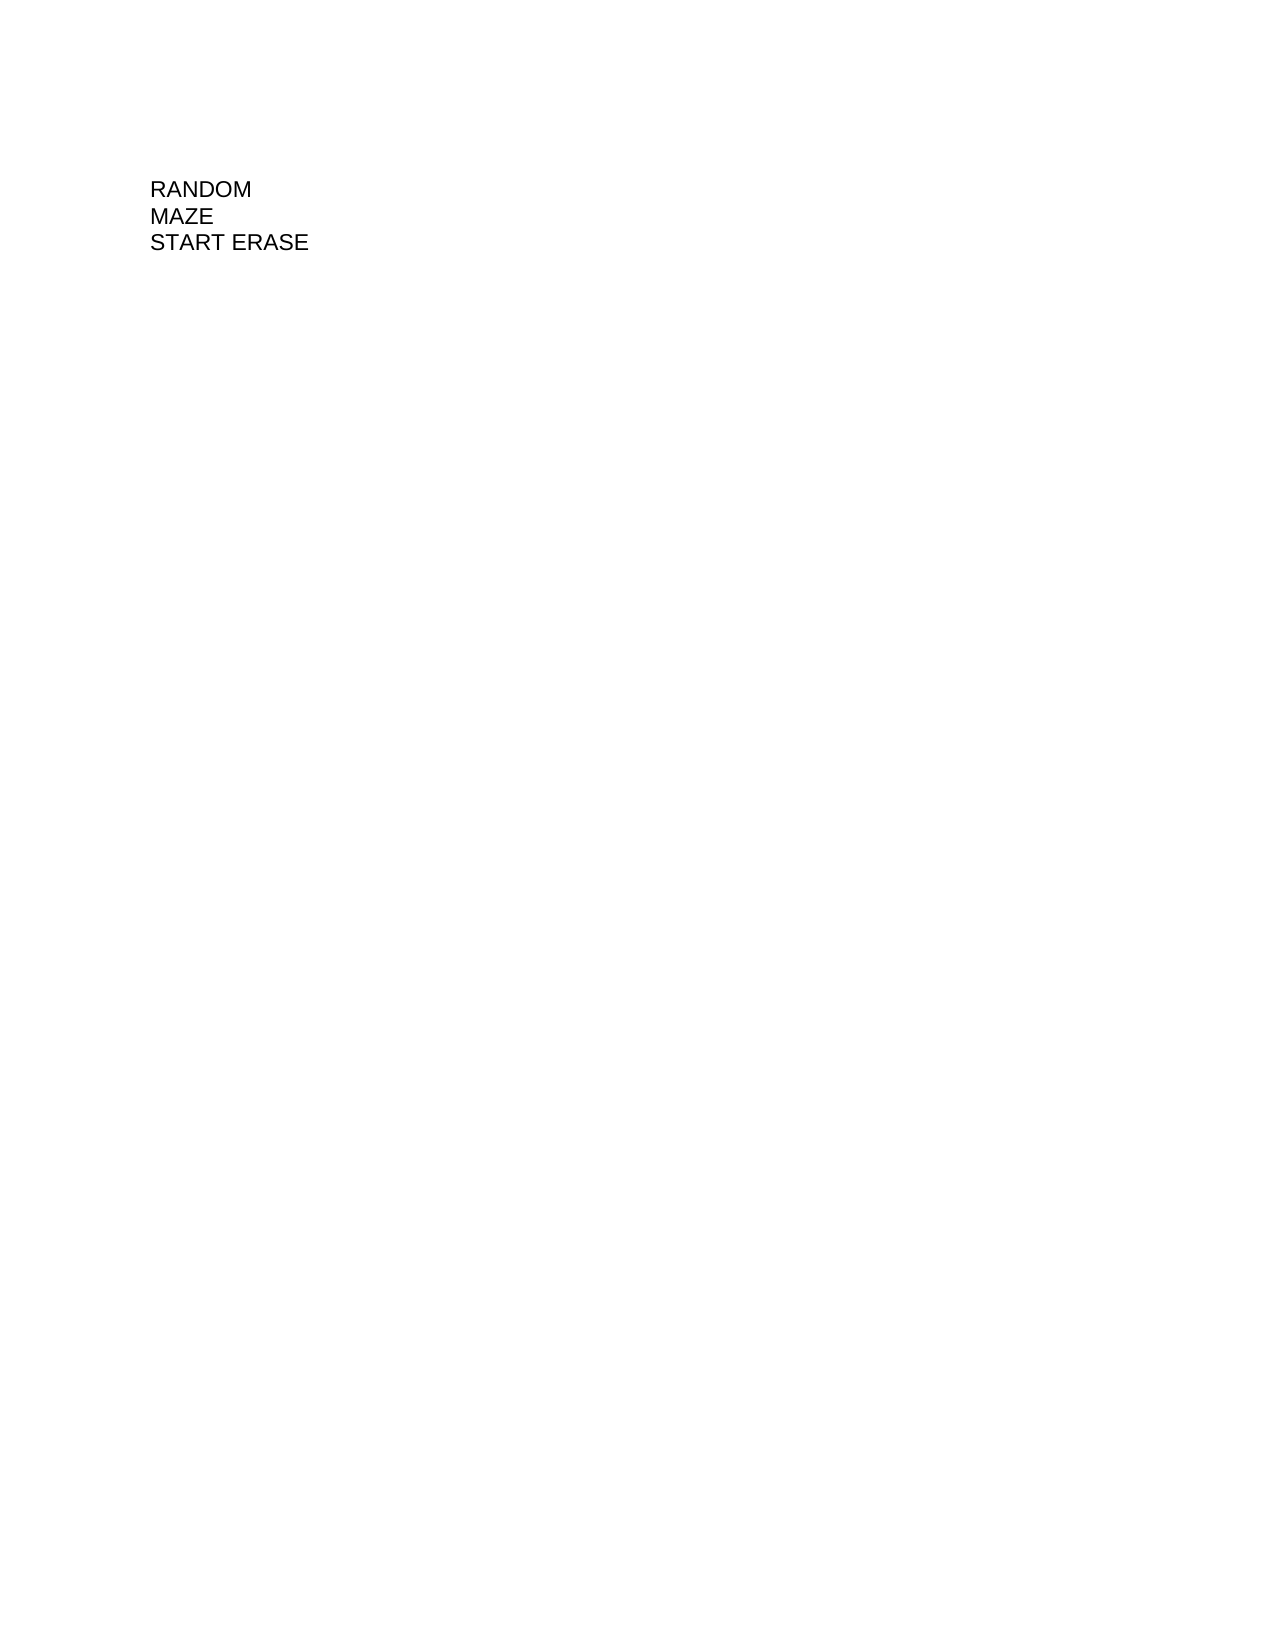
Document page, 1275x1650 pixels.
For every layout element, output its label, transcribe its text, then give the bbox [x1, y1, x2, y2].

text RANDOM [150, 176, 1125, 203]
text START ERASE [150, 229, 1125, 255]
text MAZE [150, 203, 1125, 229]
